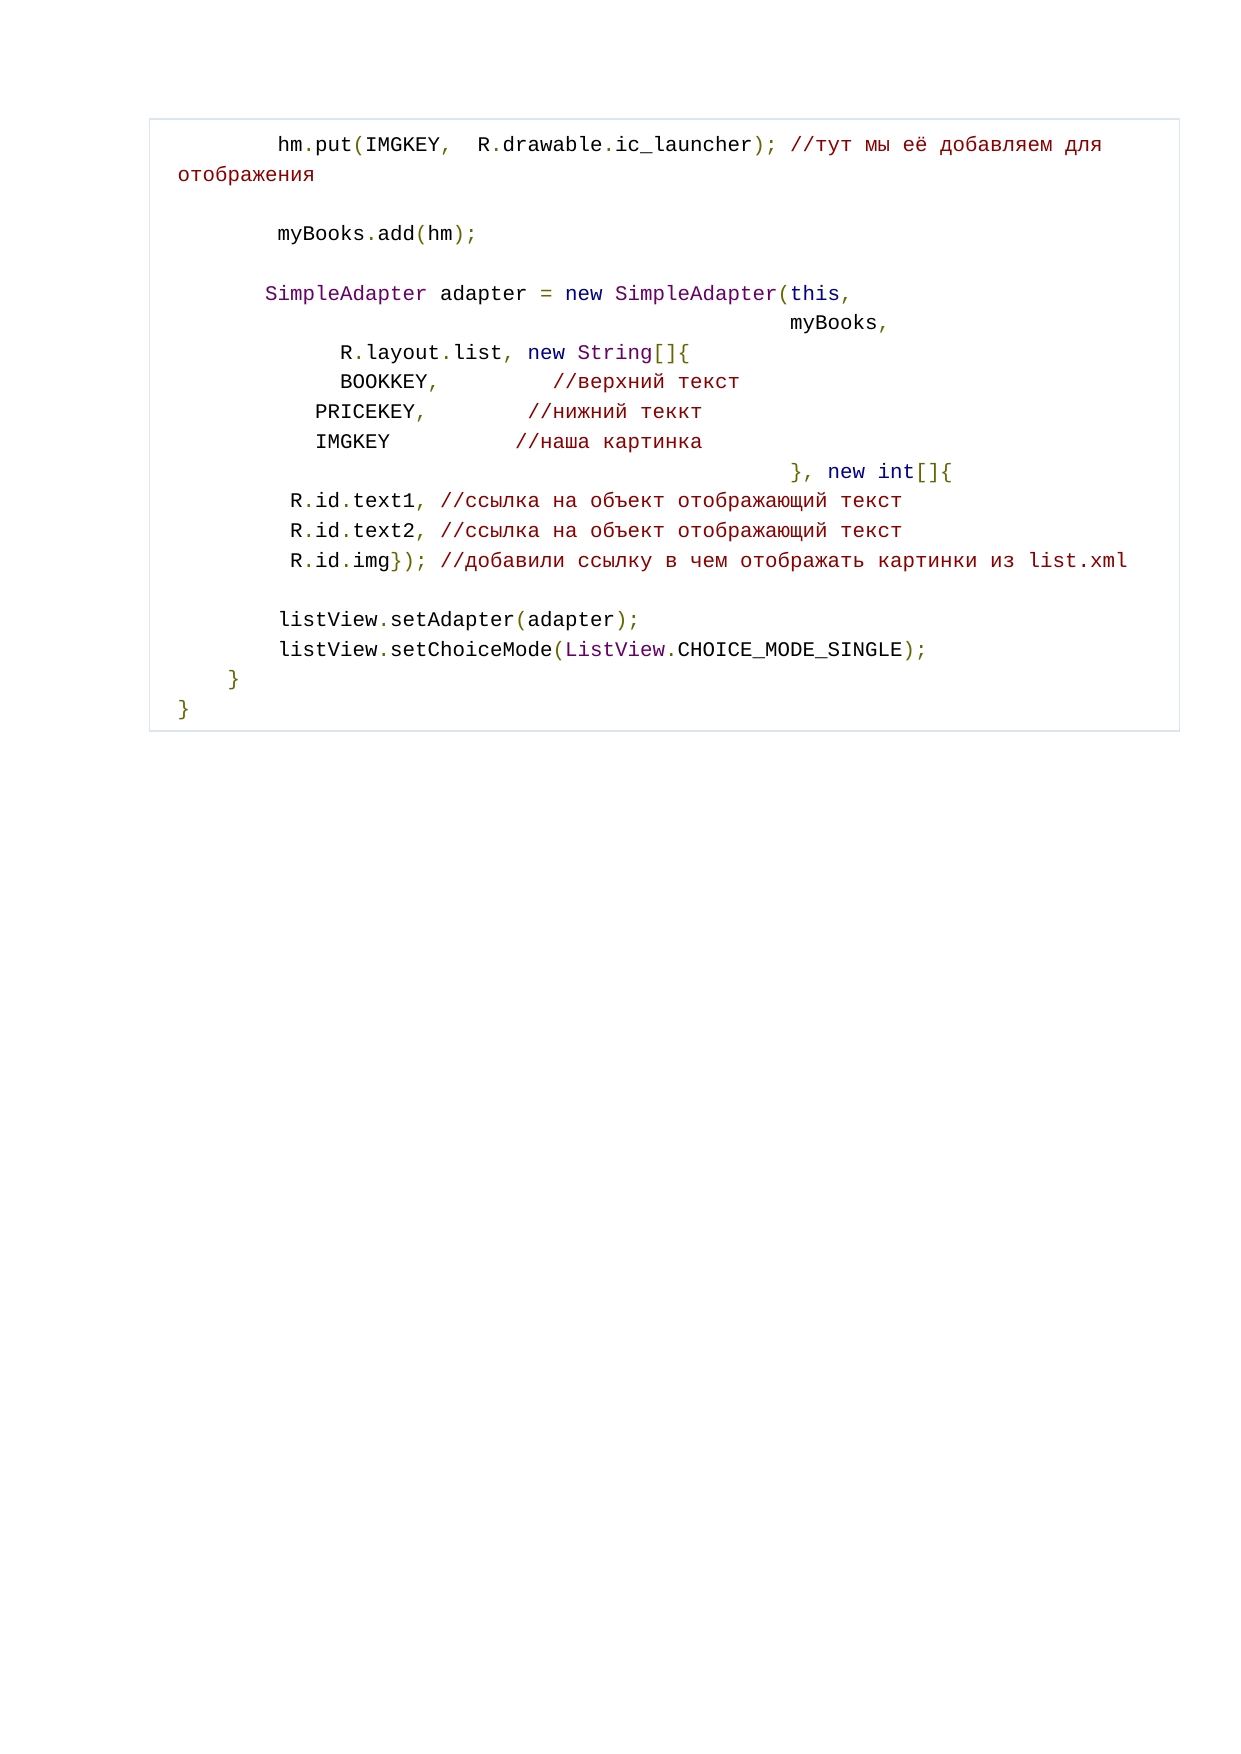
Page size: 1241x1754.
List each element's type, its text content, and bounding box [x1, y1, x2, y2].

text listView.setAdapter(adapter); [177, 603, 1152, 633]
text } [150, 682, 1179, 730]
text IMGKEY //наша картинка [177, 425, 1152, 454]
text R.id.img}); //добавили ссылку в чем отображать картинки из list.xml [177, 544, 1152, 573]
text myBooks, [177, 306, 1152, 336]
text SimpleAdapter adapter = new SimpleAdapter(this, [177, 276, 1152, 306]
text PRICEKEY, //нижний теккт [177, 395, 1152, 425]
text myBooks.add(hm); [177, 217, 1152, 247]
text R.id.text1, //ссылка на объект отображающий текст [177, 484, 1152, 514]
text } [177, 662, 1152, 682]
text R.layout.list, new String[]{ [177, 336, 1152, 366]
text hm.put(IMGKEY, R.drawable.ic_launcher); //тут мы её добавляем для отображения [150, 120, 1179, 187]
text R.id.text2, //ссылка на объект отображающий текст [177, 514, 1152, 544]
text listView.setChoiceMode(ListView.CHOICE_MODE_SINGLE); [177, 633, 1152, 662]
text BOOKKEY, //верхний текст [177, 366, 1152, 395]
text }, new int[]{ [177, 454, 1152, 484]
